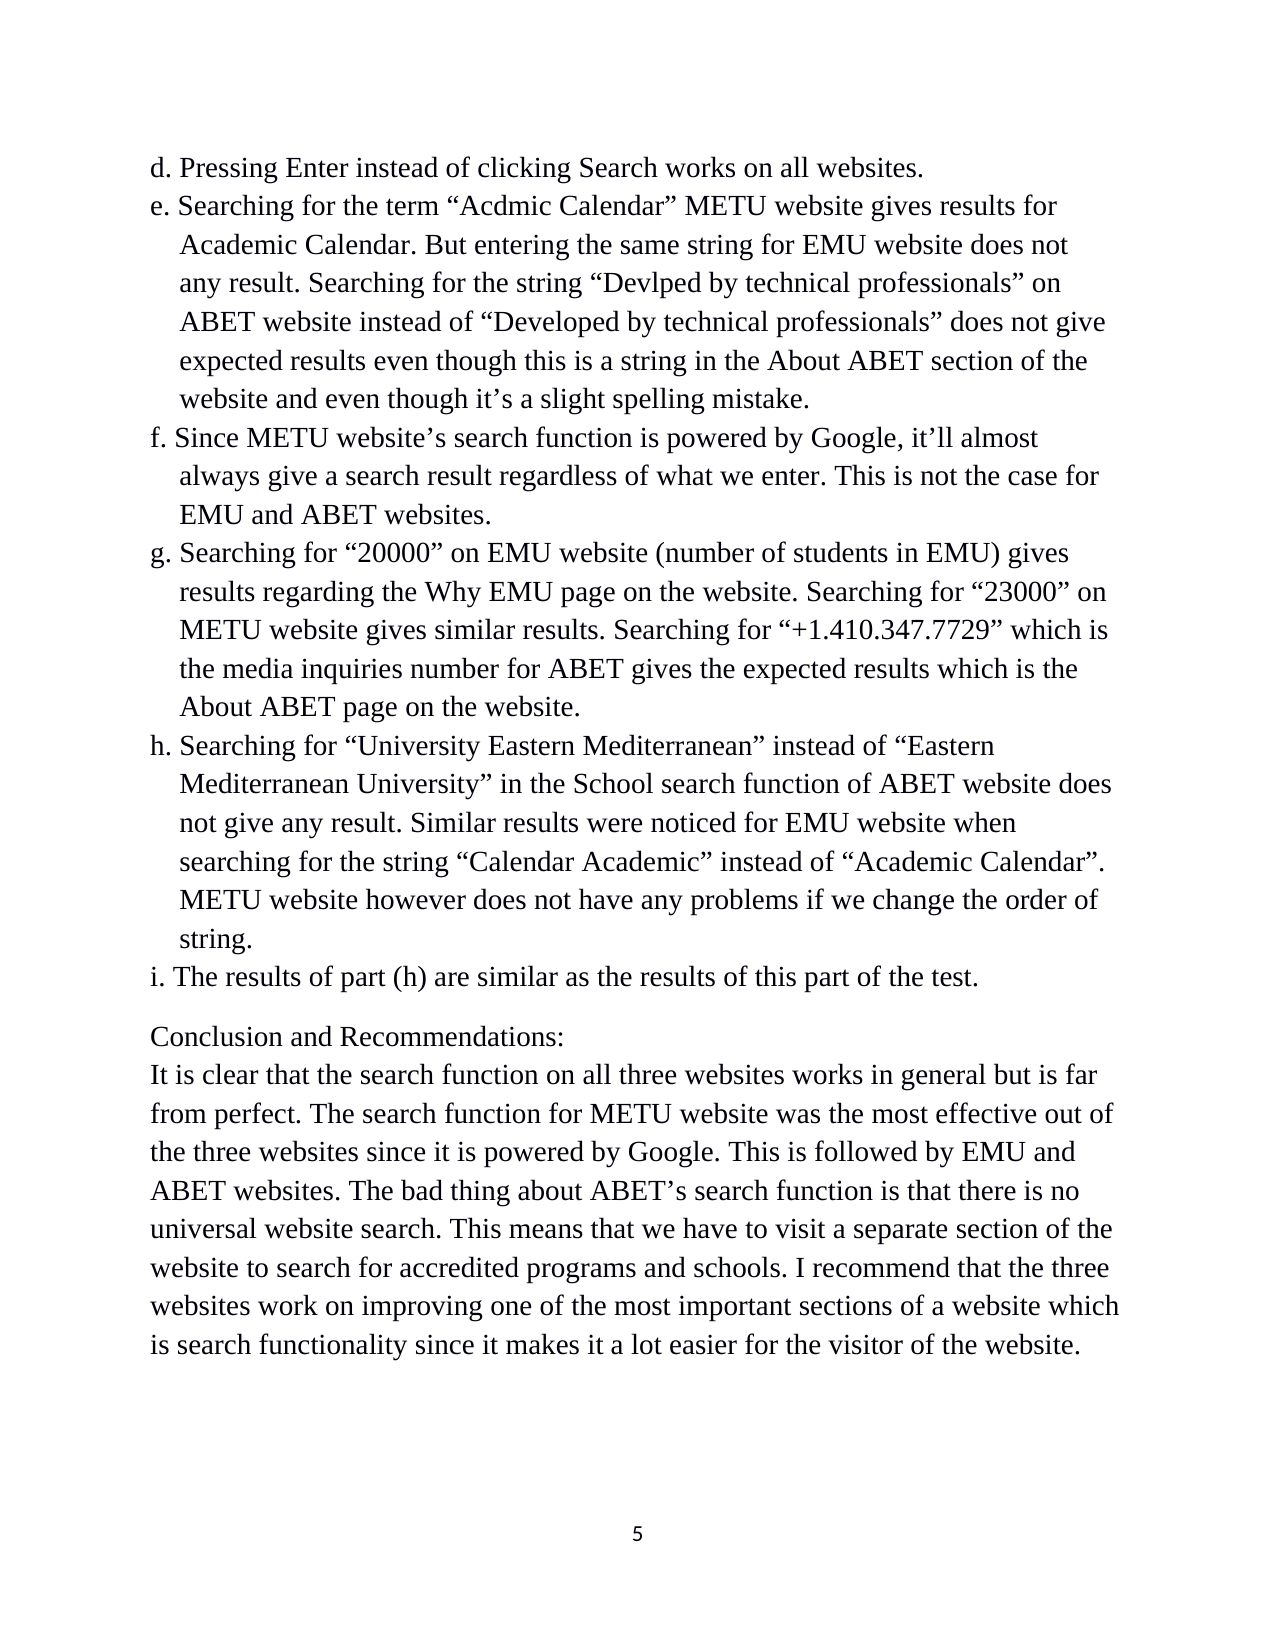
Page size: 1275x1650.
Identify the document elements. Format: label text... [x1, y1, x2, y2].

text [150, 150, 1125, 993]
text Conclusion and Recommendations: It is clear that the search function on all three websites works in general but is far from perfect. The search function for METU website was the most effective out of the three websites since it is powered by Google. This is followed by EMU and ABET websites. The bad thing about ABET’s search function is that there is no universal website search. This means that we have to visit a separate section of the website to search for accredited programs and schools. I recommend that the three websites work on improving one of the most important sections of a website which is search functionality since it makes it a lot easier for the visitor of the website. [150, 1019, 1125, 1361]
